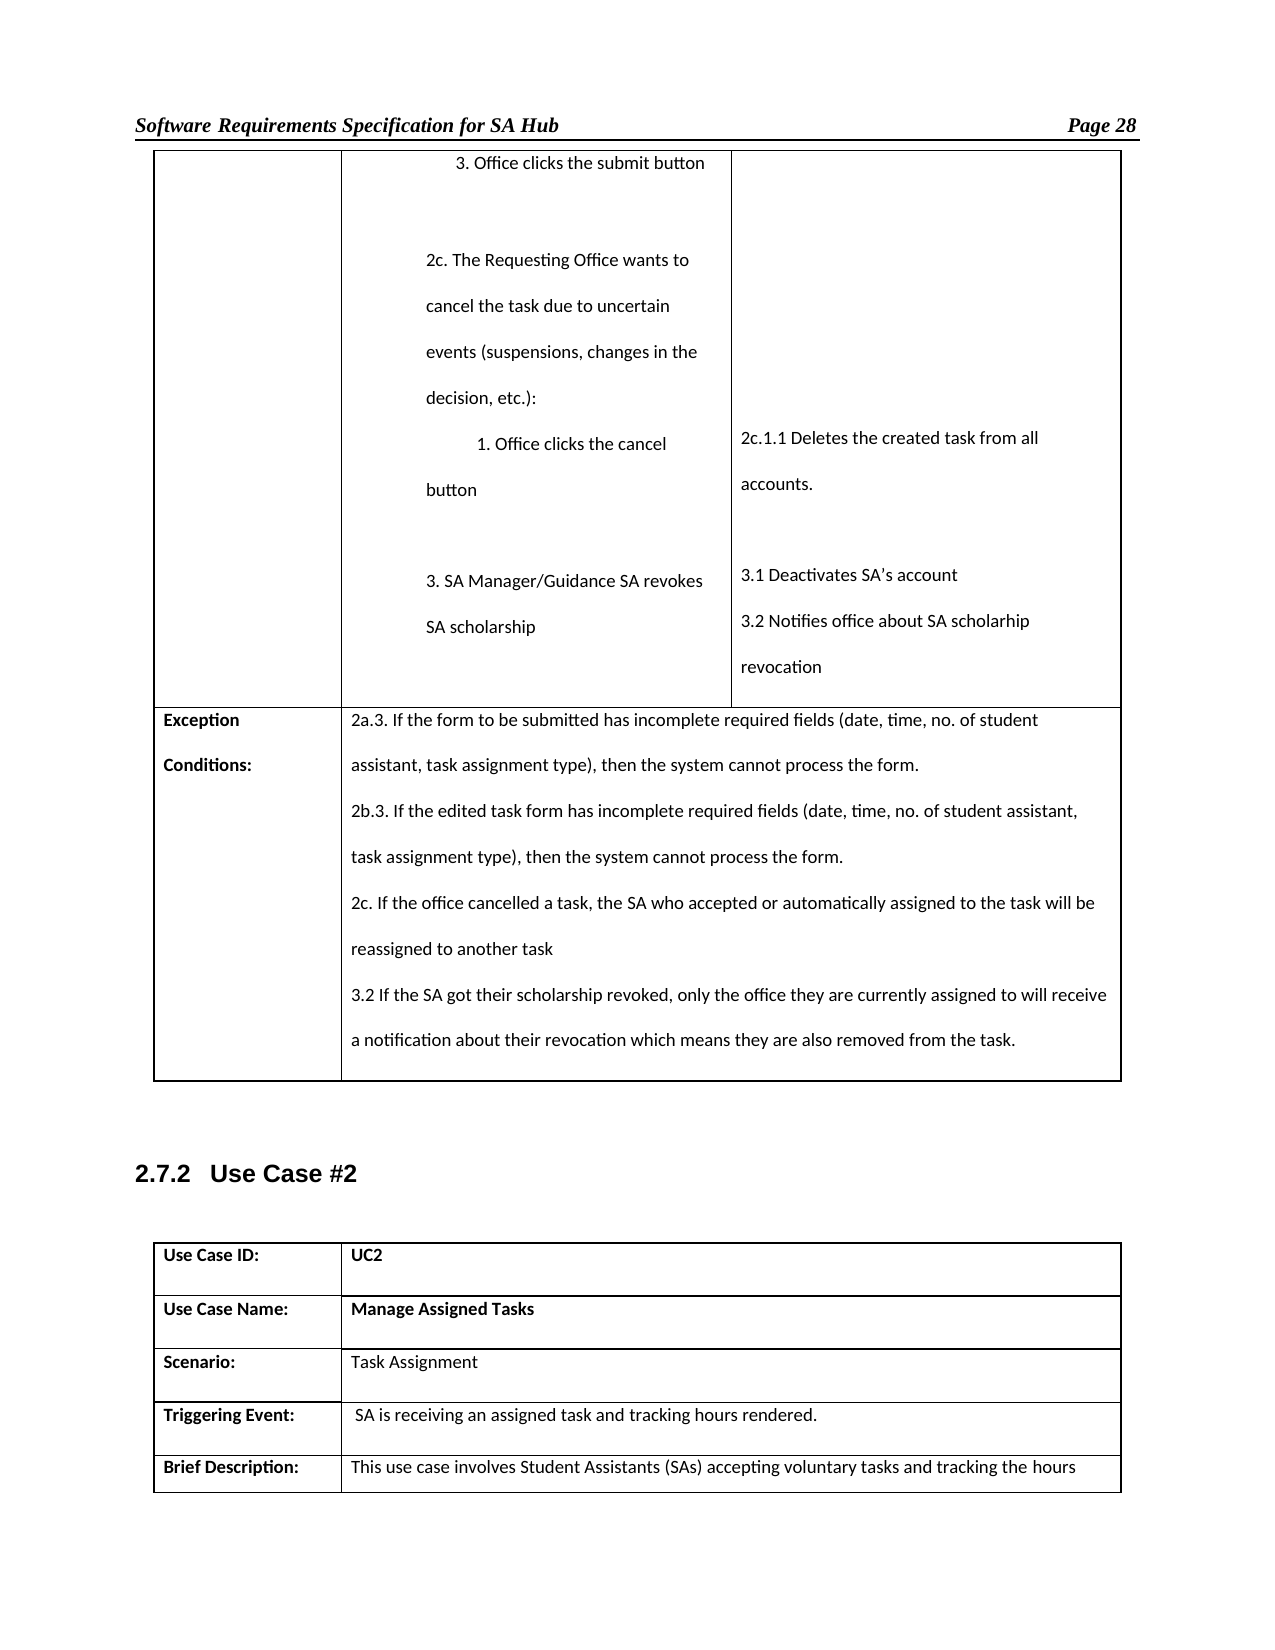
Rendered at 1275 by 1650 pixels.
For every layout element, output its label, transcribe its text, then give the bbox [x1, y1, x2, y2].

table_cell Task Assignment [342, 1350, 1120, 1401]
table_cell Manage Assigned Tasks [342, 1297, 1120, 1348]
table_cell Use Case Name: [155, 1296, 341, 1348]
subtitle Use Case #2 [135, 1159, 1140, 1188]
table_header UC2 [342, 1244, 1120, 1295]
table_cell Scenario: [155, 1349, 341, 1401]
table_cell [732, 151, 1120, 707]
table_cell SA is receiving an assigned task and tracking hours rendered. [342, 1403, 1120, 1454]
table_cell 2a.3. If the form to be submitted has incomplete required fields (date, time, no. of student assistant, task assignment type), then the system cannot process the form. 2b.3. If the edited task form has incomplete required fields (date, time, no. of student assistant, task assignment type), then the system cannot process the form. 2c. If the office cancelled a task, the SA who accepted or automatically assigned to the task will be reassigned to another task 3.2 If the SA got their scholarship revoked, only the office they are currently assigned to will receive a notification about their revocation which means they are also removed from the task. [342, 708, 1120, 1080]
table_header Use Case ID: [155, 1244, 341, 1295]
table_cell Triggering Event: [155, 1403, 341, 1454]
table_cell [342, 151, 731, 707]
table_cell Brief Description: [155, 1456, 341, 1492]
table_cell Exception Conditions: [155, 708, 341, 1080]
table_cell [342, 1456, 1120, 1492]
